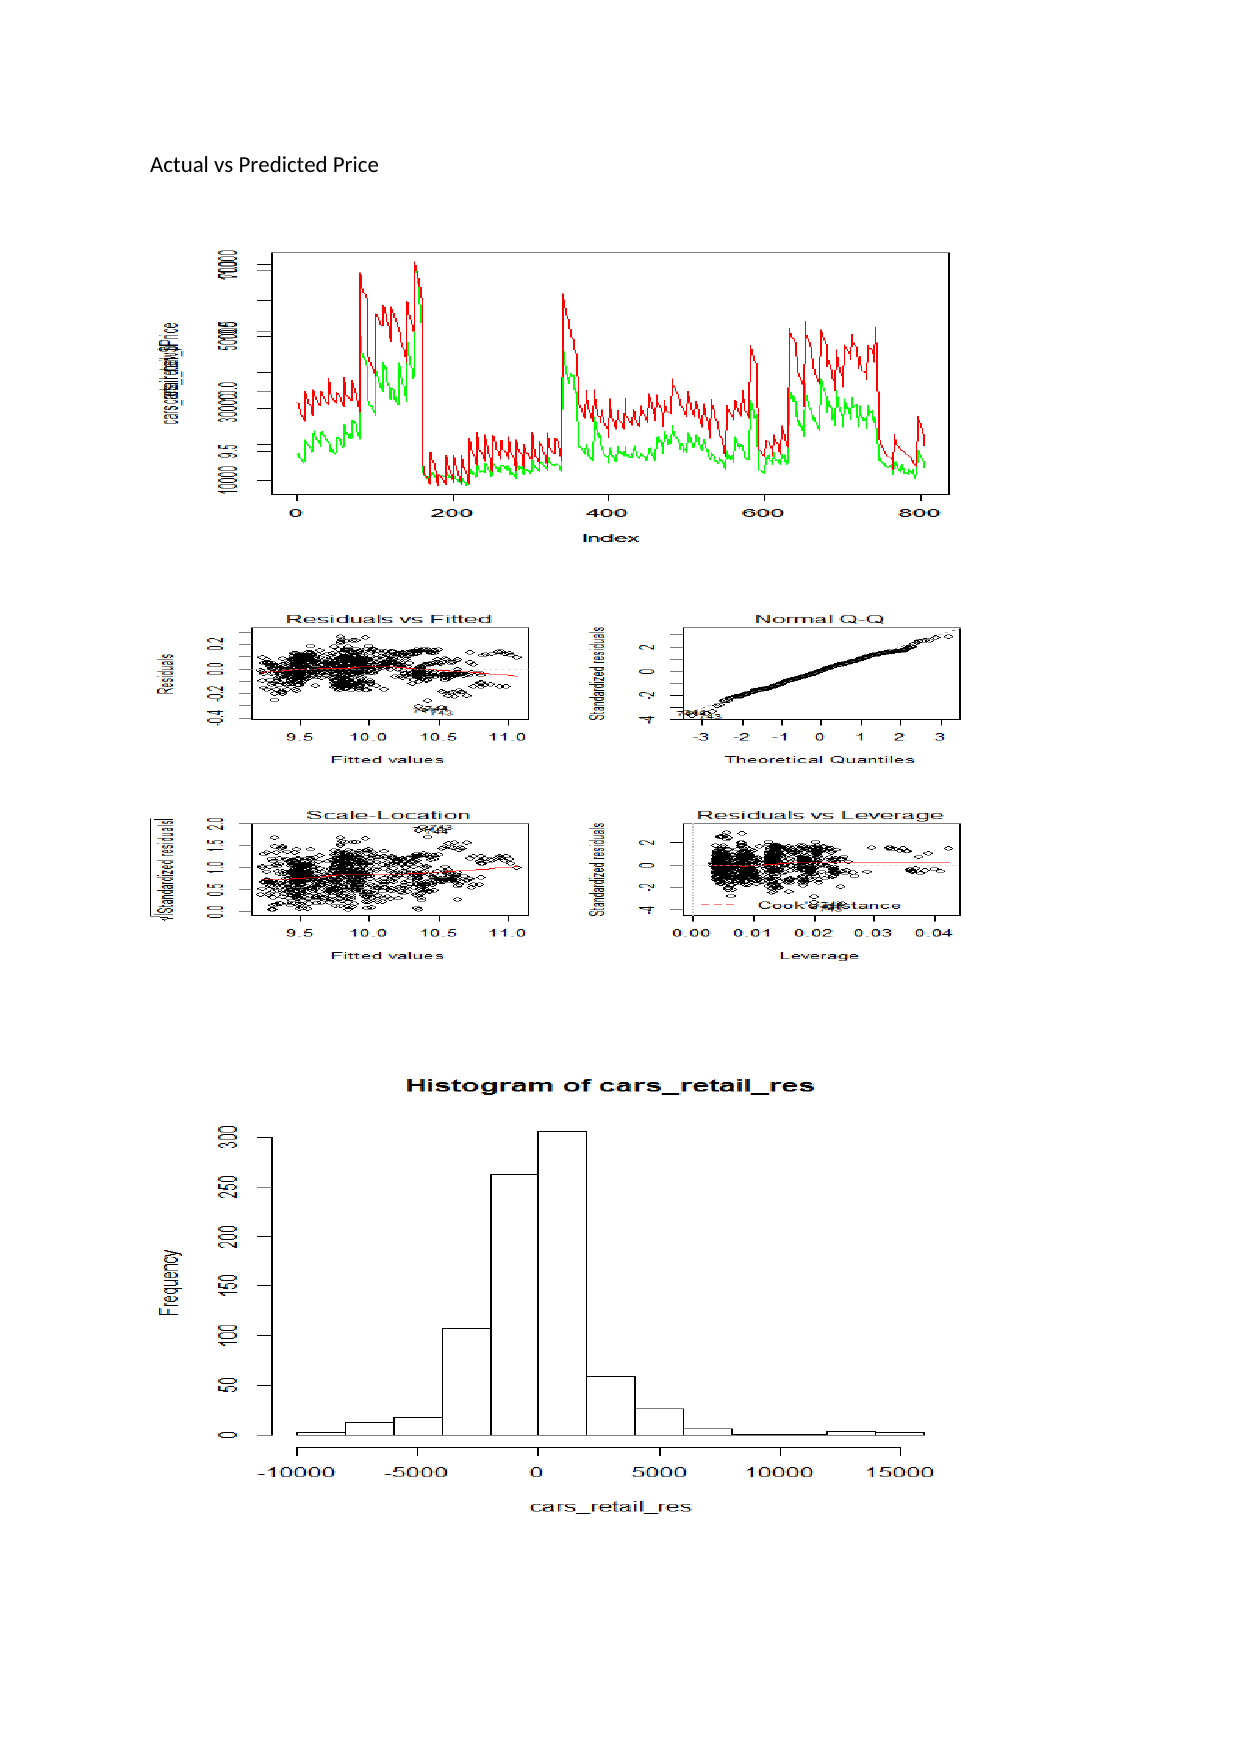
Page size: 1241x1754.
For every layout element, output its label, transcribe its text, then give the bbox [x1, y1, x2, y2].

picture [150, 581, 1013, 973]
picture [150, 1050, 1013, 1532]
picture [150, 203, 1013, 557]
text Actual vs Predicted Price [150, 150, 1090, 178]
